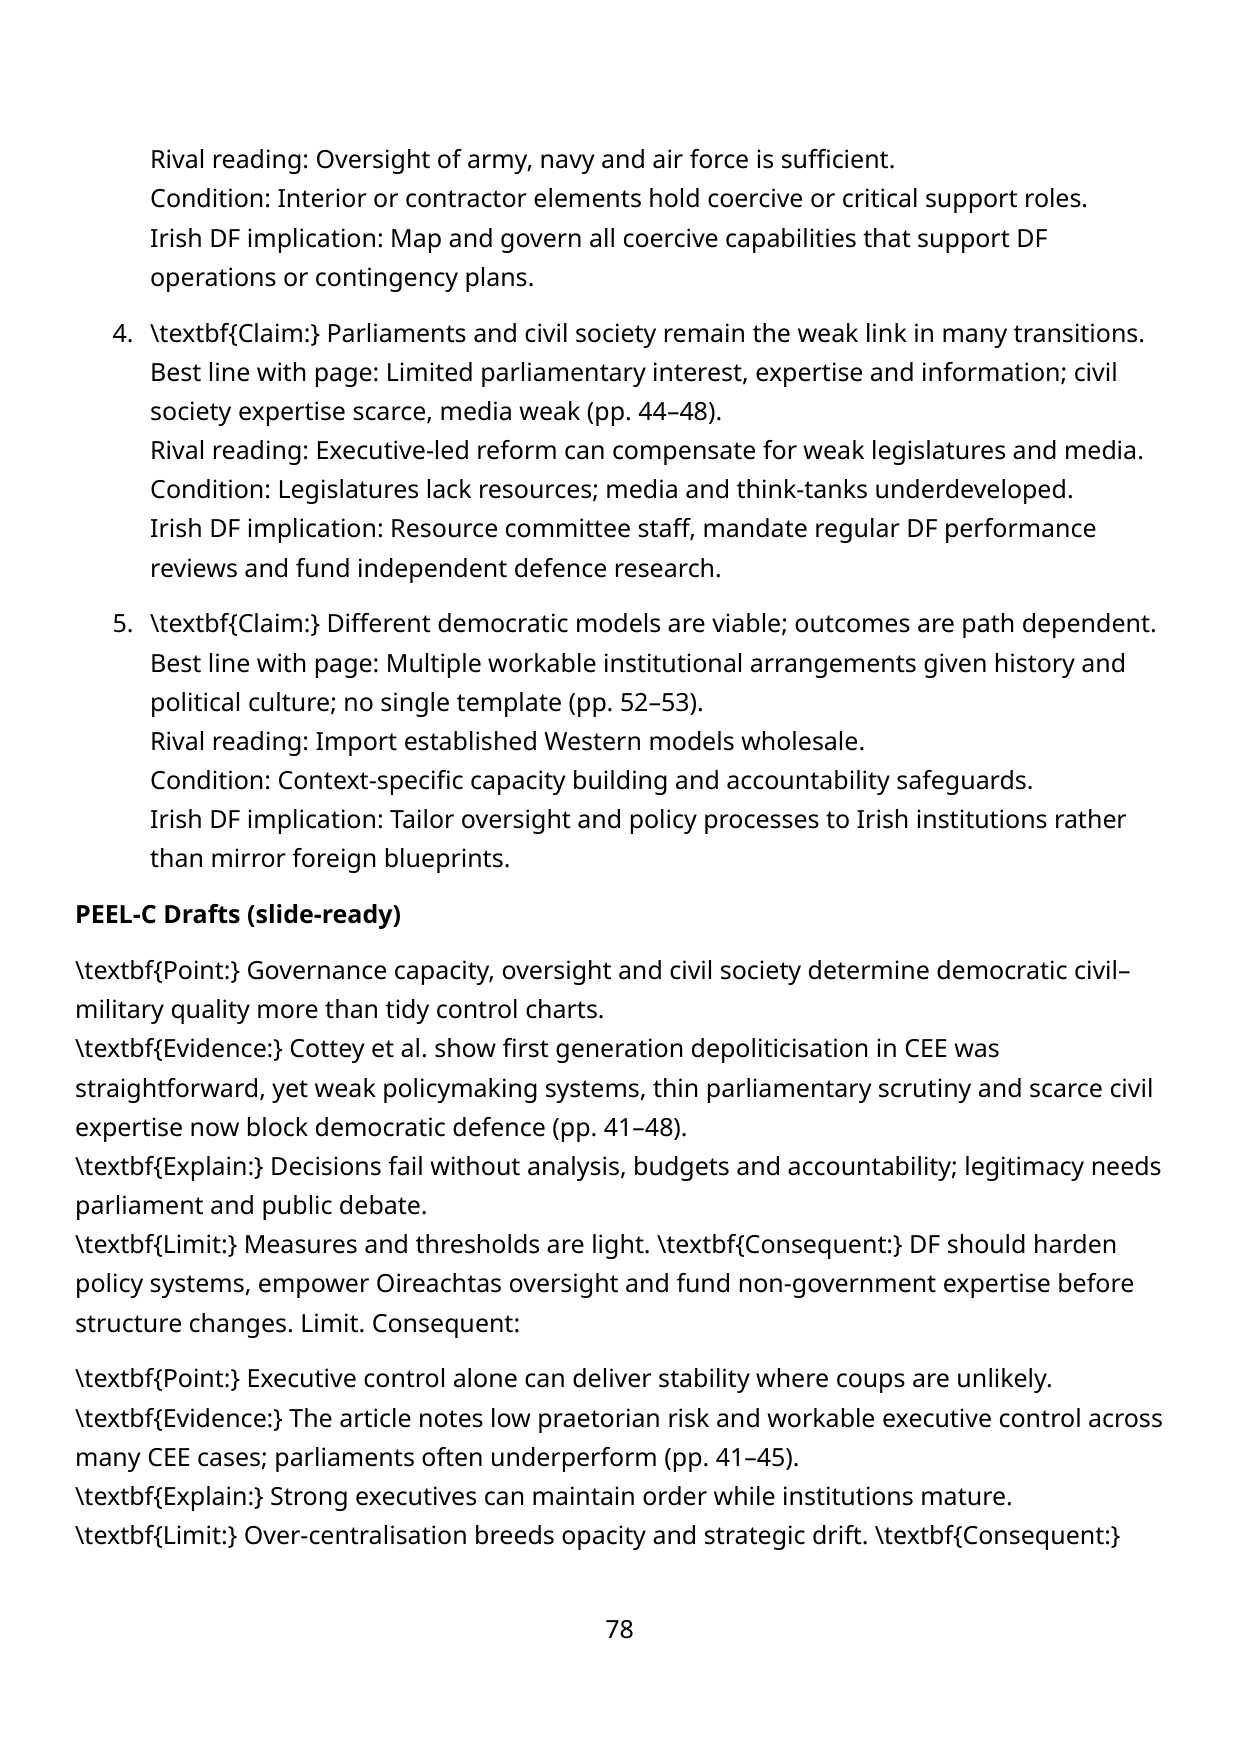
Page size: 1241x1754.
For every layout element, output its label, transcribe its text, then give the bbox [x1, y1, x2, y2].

text PEEL-C Drafts (slide-ready) [75, 897, 1165, 931]
text \textbf{Point:} Governance capacity, oversight and civil society determine democratic civil–military quality more than tidy control charts. \textbf{Evidence:} Cottey et al. show first generation depoliticisation in CEE was straightforward, yet weak policymaking systems, thin parliamentary scrutiny and scarce civil expertise now block democratic defence (pp. 41–48). \textbf{Explain:} Decisions fail without analysis, budgets and accountability; legitimacy needs parliament and public debate. \textbf{Limit:} Measures and thresholds are light. \textbf{Consequent:} DF should harden policy systems, empower Oireachtas oversight and fund non-government expertise before structure changes. Limit. Consequent: [75, 953, 1165, 1339]
list \textbf{Claim:} Parliaments and civil society remain the weak link in many transitions. Best line with page: Limited parliamentary interest, expertise and information; civil society expertise scarce, media weak (pp. 44–48). Rival reading: Executive-led reform can compensate for weak legislatures and media. Condition: Legislatures lack resources; media and think-tanks underdeveloped. Irish DF implication: Resource committee staff, mandate regular DF performance reviews and fund independent defence research. [112, 315, 1165, 584]
list \textbf{Claim:} Different democratic models are viable; outcomes are path dependent. Best line with page: Multiple workable institutional arrangements given history and political culture; no single template (pp. 52–53). Rival reading: Import established Western models wholesale. Condition: Context-specific capacity building and accountability safeguards. Irish DF implication: Tailor oversight and policy processes to Irish institutions rather than mirror foreign blueprints. [112, 606, 1165, 875]
